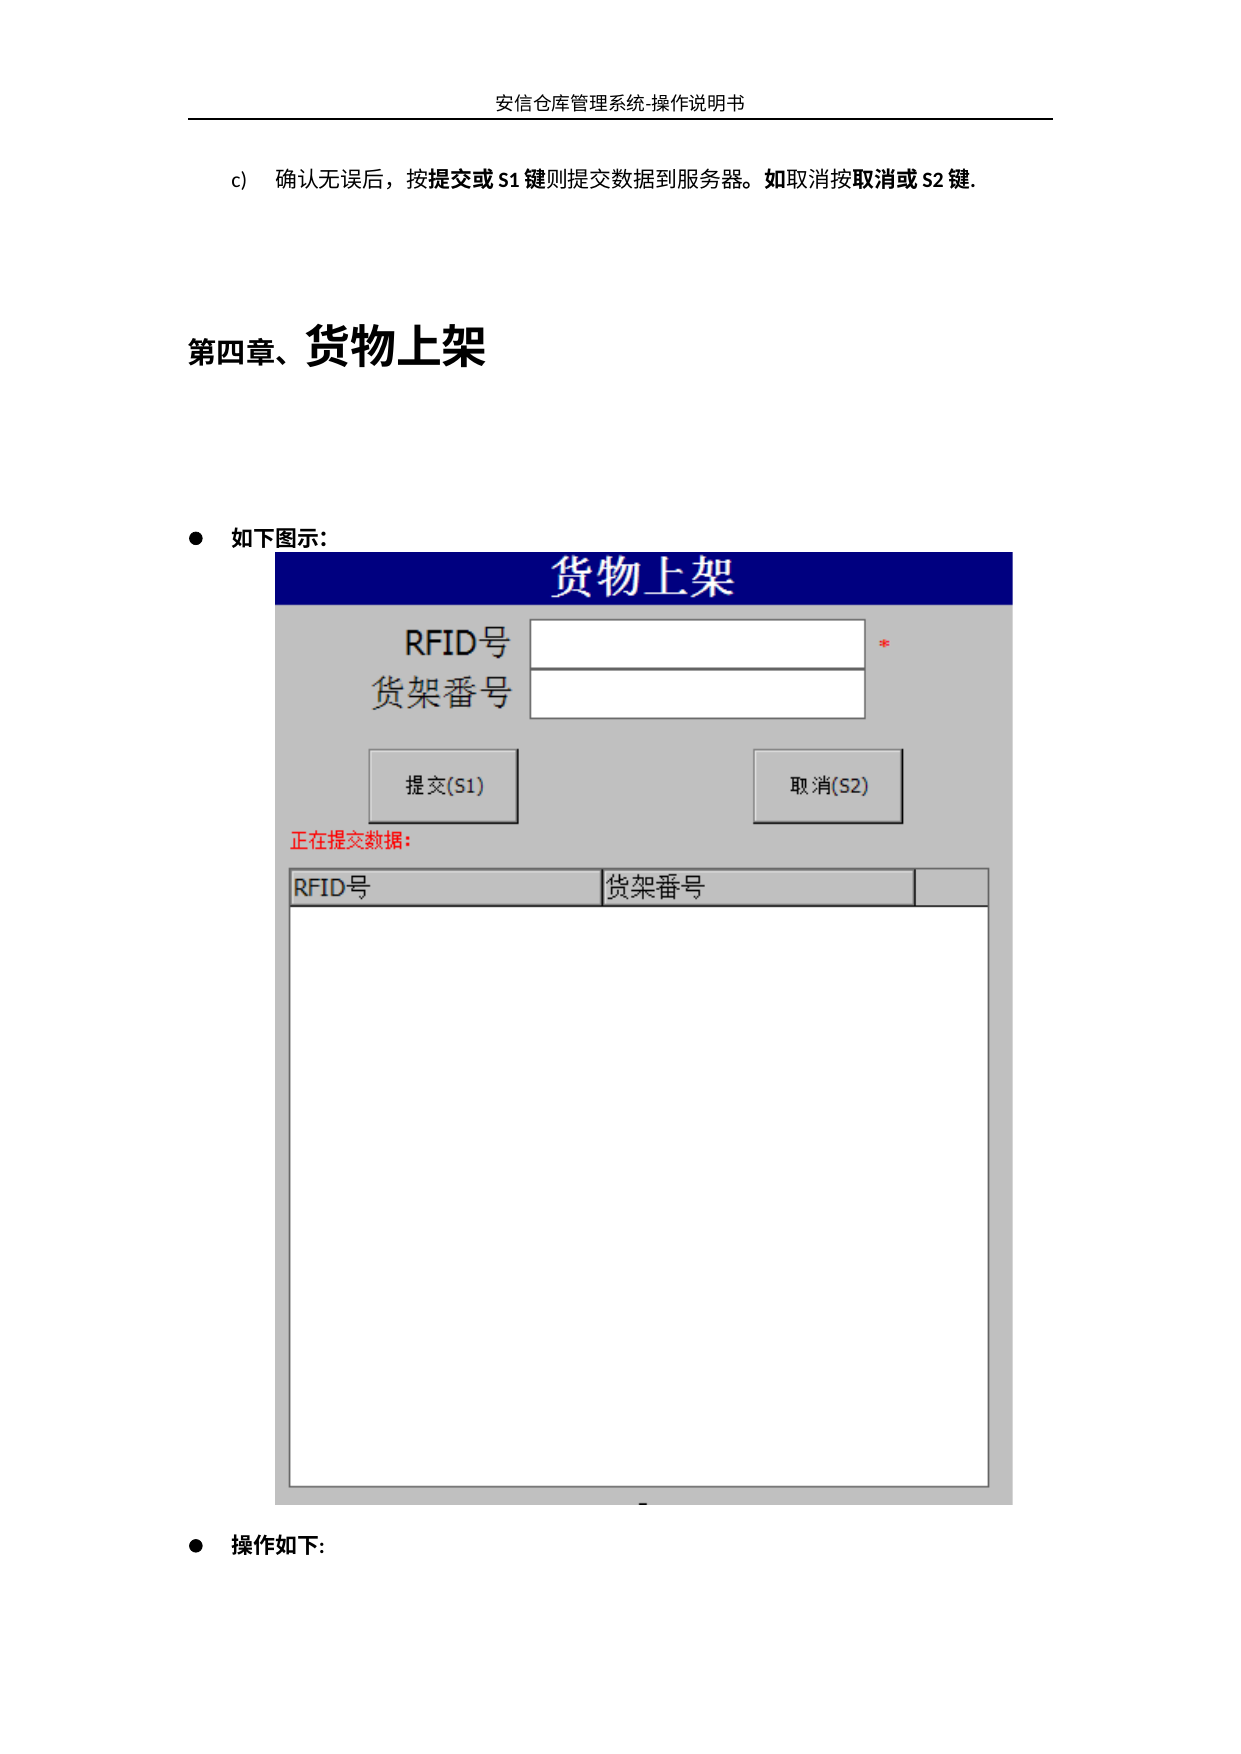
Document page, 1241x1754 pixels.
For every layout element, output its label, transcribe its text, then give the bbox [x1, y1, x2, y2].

list 如下图示： [187, 520, 1053, 553]
list 操作如下: [187, 1528, 1053, 1560]
picture [275, 552, 1013, 1505]
list 确认无误后，按提交或S1键则提交数据到服务器。如取消按取消或S2键. [231, 162, 1053, 194]
subtitle 第四章、货物上架 [187, 295, 1053, 392]
